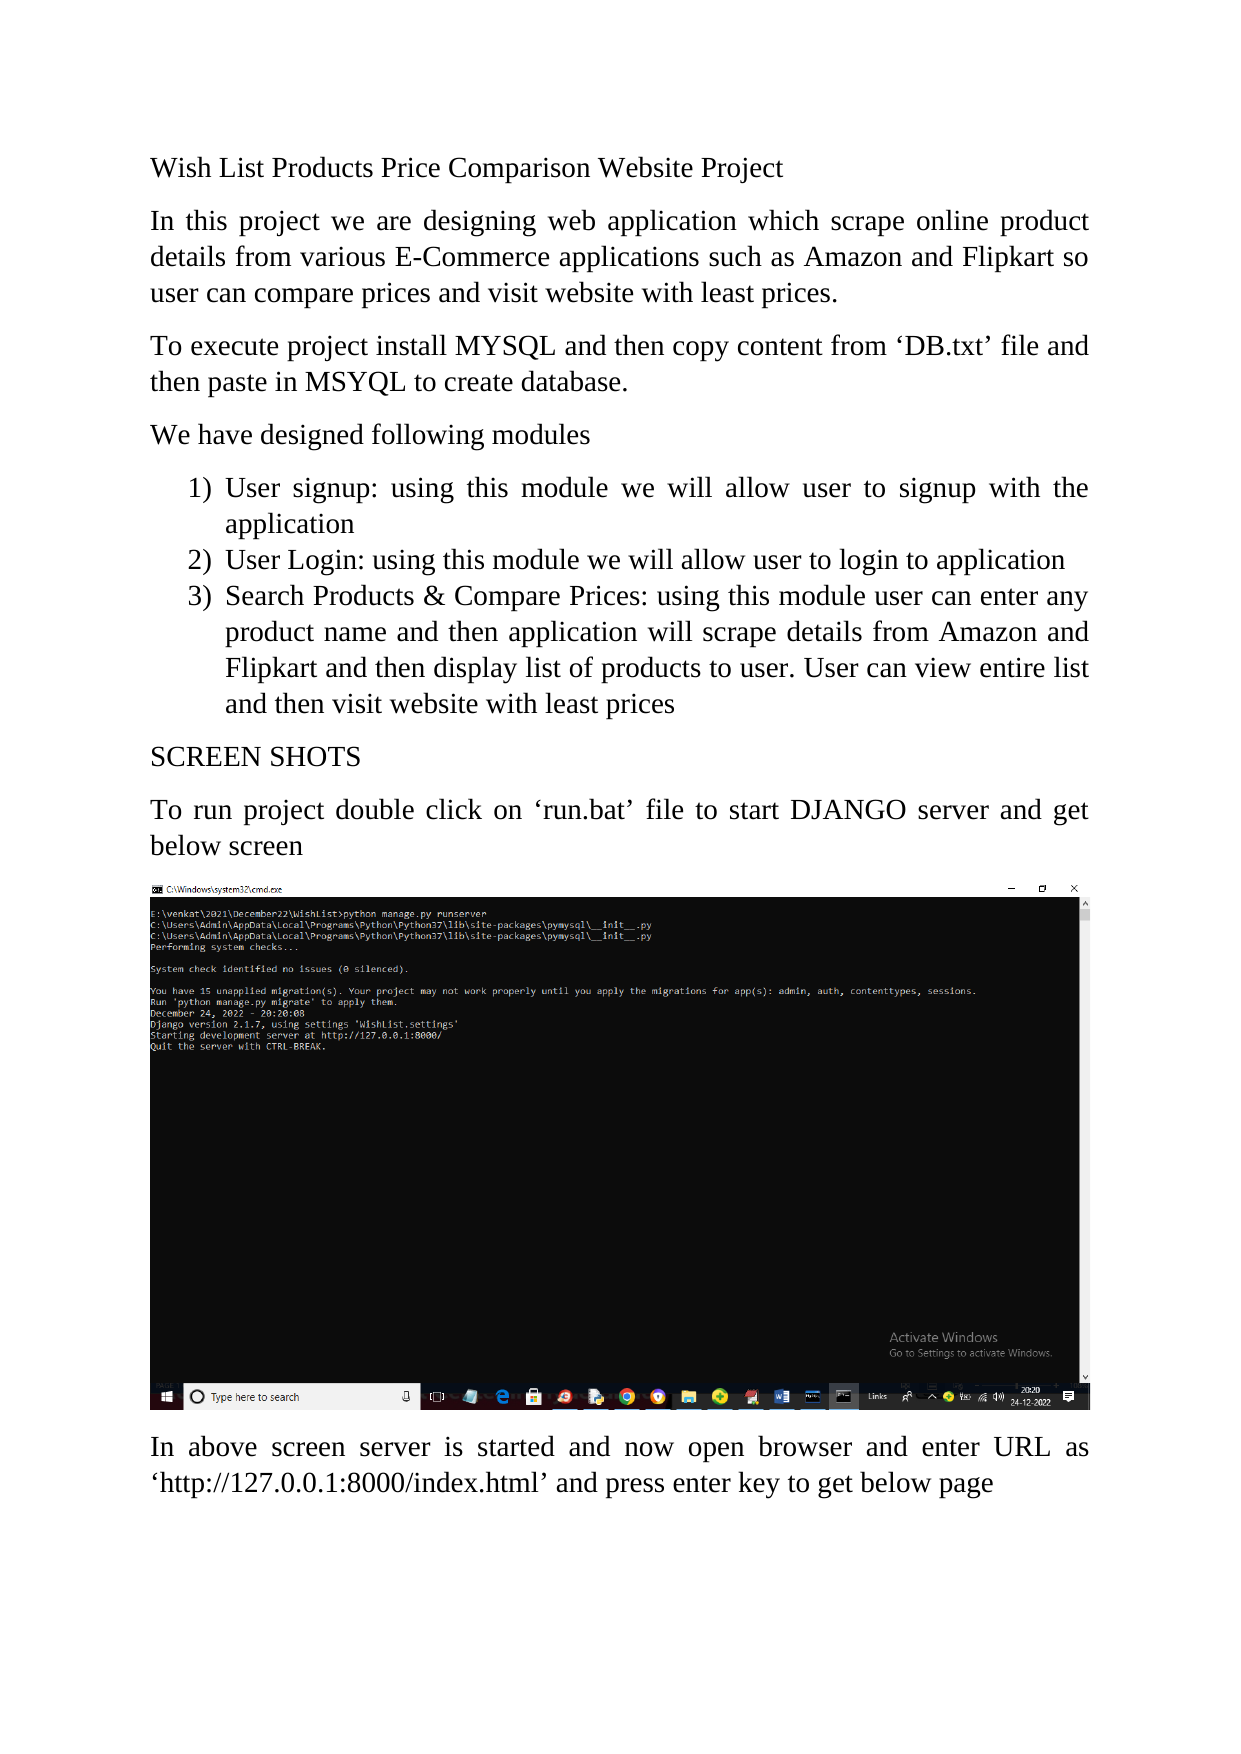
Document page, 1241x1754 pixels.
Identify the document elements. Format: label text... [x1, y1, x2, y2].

text In this project we are designing web application which scrape online product details from various E-Commerce applications such as Amazon and Flipkart so user can compare prices and visit website with least prices. [150, 203, 1090, 309]
list Search Products & Compare Prices: using this module user can enter any product name and then application will scrape details from Amazon and Flipkart and then display list of products to user. User can view entire list and then visit website with least prices [187, 578, 1090, 720]
list User signup: using this module we will allow user to signup with the application [187, 470, 1090, 539]
text SCREEN SHOTS [150, 739, 1090, 773]
list User Login: using this module we will allow user to login to application [187, 542, 1090, 576]
picture [150, 881, 1091, 1410]
text In above screen server is started and now open browser and enter URL as ‘http://127.0.0.1:8000/index.html’ and press enter key to get below page [150, 1429, 1090, 1498]
text To run project double click on ‘run.bat’ file to start DJANGO server and get below screen [150, 792, 1090, 862]
text Wish List Products Price Comparison Website Project [150, 150, 1090, 183]
text We have designed following modules [150, 417, 1090, 450]
text To execute project install MYSQL and then copy content from ‘DB.txt’ file and then paste in MSYQL to create database. [150, 328, 1090, 398]
